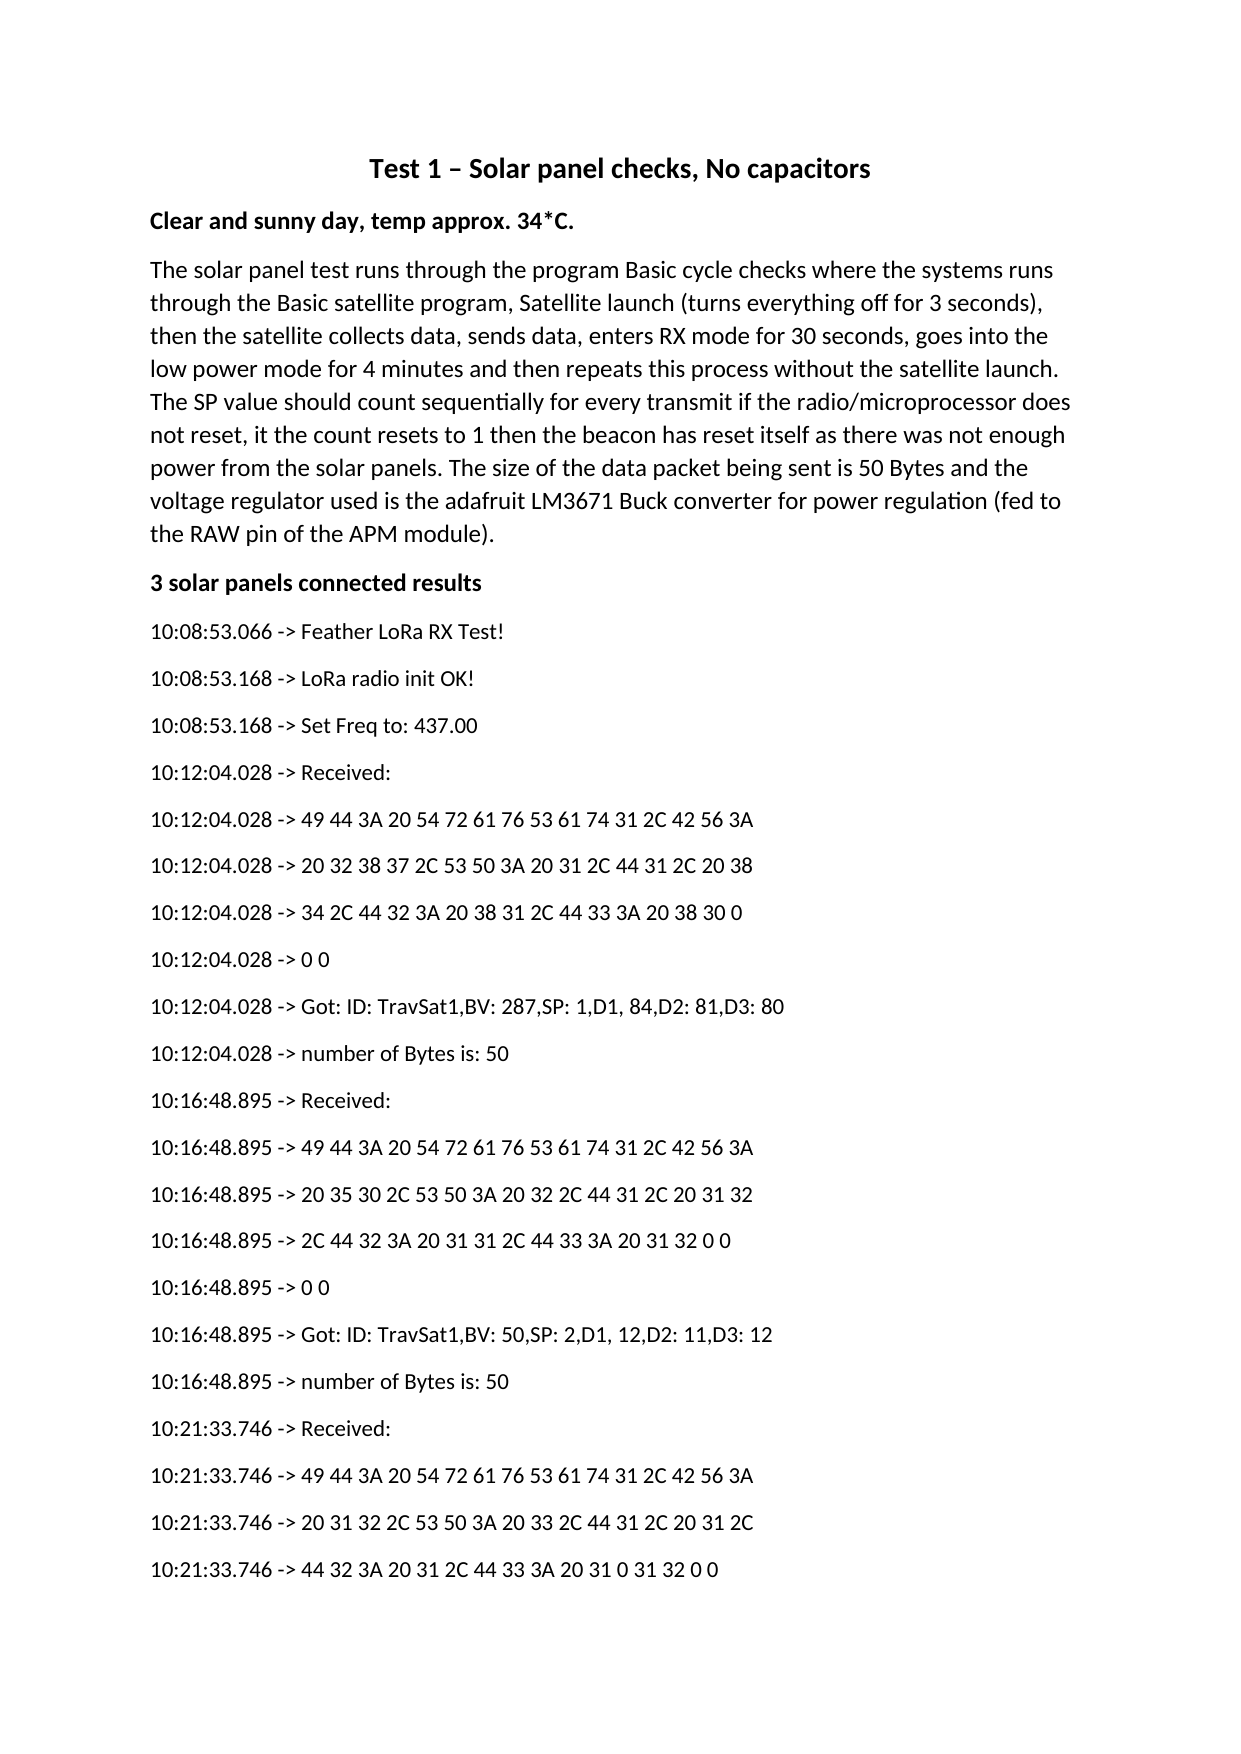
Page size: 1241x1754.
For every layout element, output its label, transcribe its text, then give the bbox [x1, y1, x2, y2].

text 10:08:53.168 -> Set Freq to: 437.00 [150, 711, 1090, 739]
text 10:12:04.028 -> 34 2C 44 32 3A 20 38 31 2C 44 33 3A 20 38 30 0 [150, 898, 1090, 926]
text 10:21:33.746 -> 20 31 32 2C 53 50 3A 20 33 2C 44 31 2C 20 31 2C [150, 1508, 1090, 1536]
text 10:16:48.895 -> 2C 44 32 3A 20 31 31 2C 44 33 3A 20 31 32 0 0 [150, 1227, 1090, 1254]
text 10:12:04.028 -> Received: [150, 758, 1090, 786]
text 10:21:33.746 -> 49 44 3A 20 54 72 61 76 53 61 74 31 2C 42 56 3A [150, 1461, 1090, 1489]
text 10:16:48.895 -> 20 35 30 2C 53 50 3A 20 32 2C 44 31 2C 20 31 32 [150, 1180, 1090, 1208]
text 10:12:04.028 -> 49 44 3A 20 54 72 61 76 53 61 74 31 2C 42 56 3A [150, 805, 1090, 833]
text 10:12:04.028 -> number of Bytes is: 50 [150, 1039, 1090, 1067]
text The solar panel test runs through the program Basic cycle checks where the systems runs through the Basic satellite program, Satellite launch (turns everything off for 3 seconds), then the satellite collects data, sends data, enters RX mode for 30 seconds, goes into the low power mode for 4 minutes and then repeats this process without the satellite launch. The SP value should count sequentially for every transmit if the radio/microprocessor does not reset, it the count resets to 1 then the beacon has reset itself as there was not enough power from the solar panels. The size of the data packet being sent is 50 Bytes and the voltage regulator used is the adafruit LM3671 Buck converter for power regulation (fed to the RAW pin of the APM module). [150, 255, 1090, 548]
text 10:16:48.895 -> Received: [150, 1086, 1090, 1114]
text 10:16:48.895 -> 0 0 [150, 1273, 1090, 1301]
text 10:16:48.895 -> 49 44 3A 20 54 72 61 76 53 61 74 31 2C 42 56 3A [150, 1133, 1090, 1161]
text 3 solar panels connected results [150, 568, 1090, 598]
text 10:12:04.028 -> 20 32 38 37 2C 53 50 3A 20 31 2C 44 31 2C 20 38 [150, 852, 1090, 879]
text 10:12:04.028 -> Got: ID: TravSat1,BV: 287,SP: 1,D1, 84,D2: 81,D3: 80 [150, 992, 1090, 1020]
text 10:08:53.168 -> LoRa radio init OK! [150, 664, 1090, 692]
text Clear and sunny day, temp approx. 34*C. [150, 205, 1090, 236]
text 10:16:48.895 -> number of Bytes is: 50 [150, 1367, 1090, 1395]
text 10:21:33.746 -> 44 32 3A 20 31 2C 44 33 3A 20 31 0 31 32 0 0 [150, 1555, 1090, 1583]
text 10:08:53.066 -> Feather LoRa RX Test! [150, 617, 1090, 645]
text 10:16:48.895 -> Got: ID: TravSat1,BV: 50,SP: 2,D1, 12,D2: 11,D3: 12 [150, 1320, 1090, 1348]
text Test 1 – Solar panel checks, No capacitors [150, 150, 1090, 186]
text 10:12:04.028 -> 0 0 [150, 945, 1090, 973]
text 10:21:33.746 -> Received: [150, 1414, 1090, 1442]
